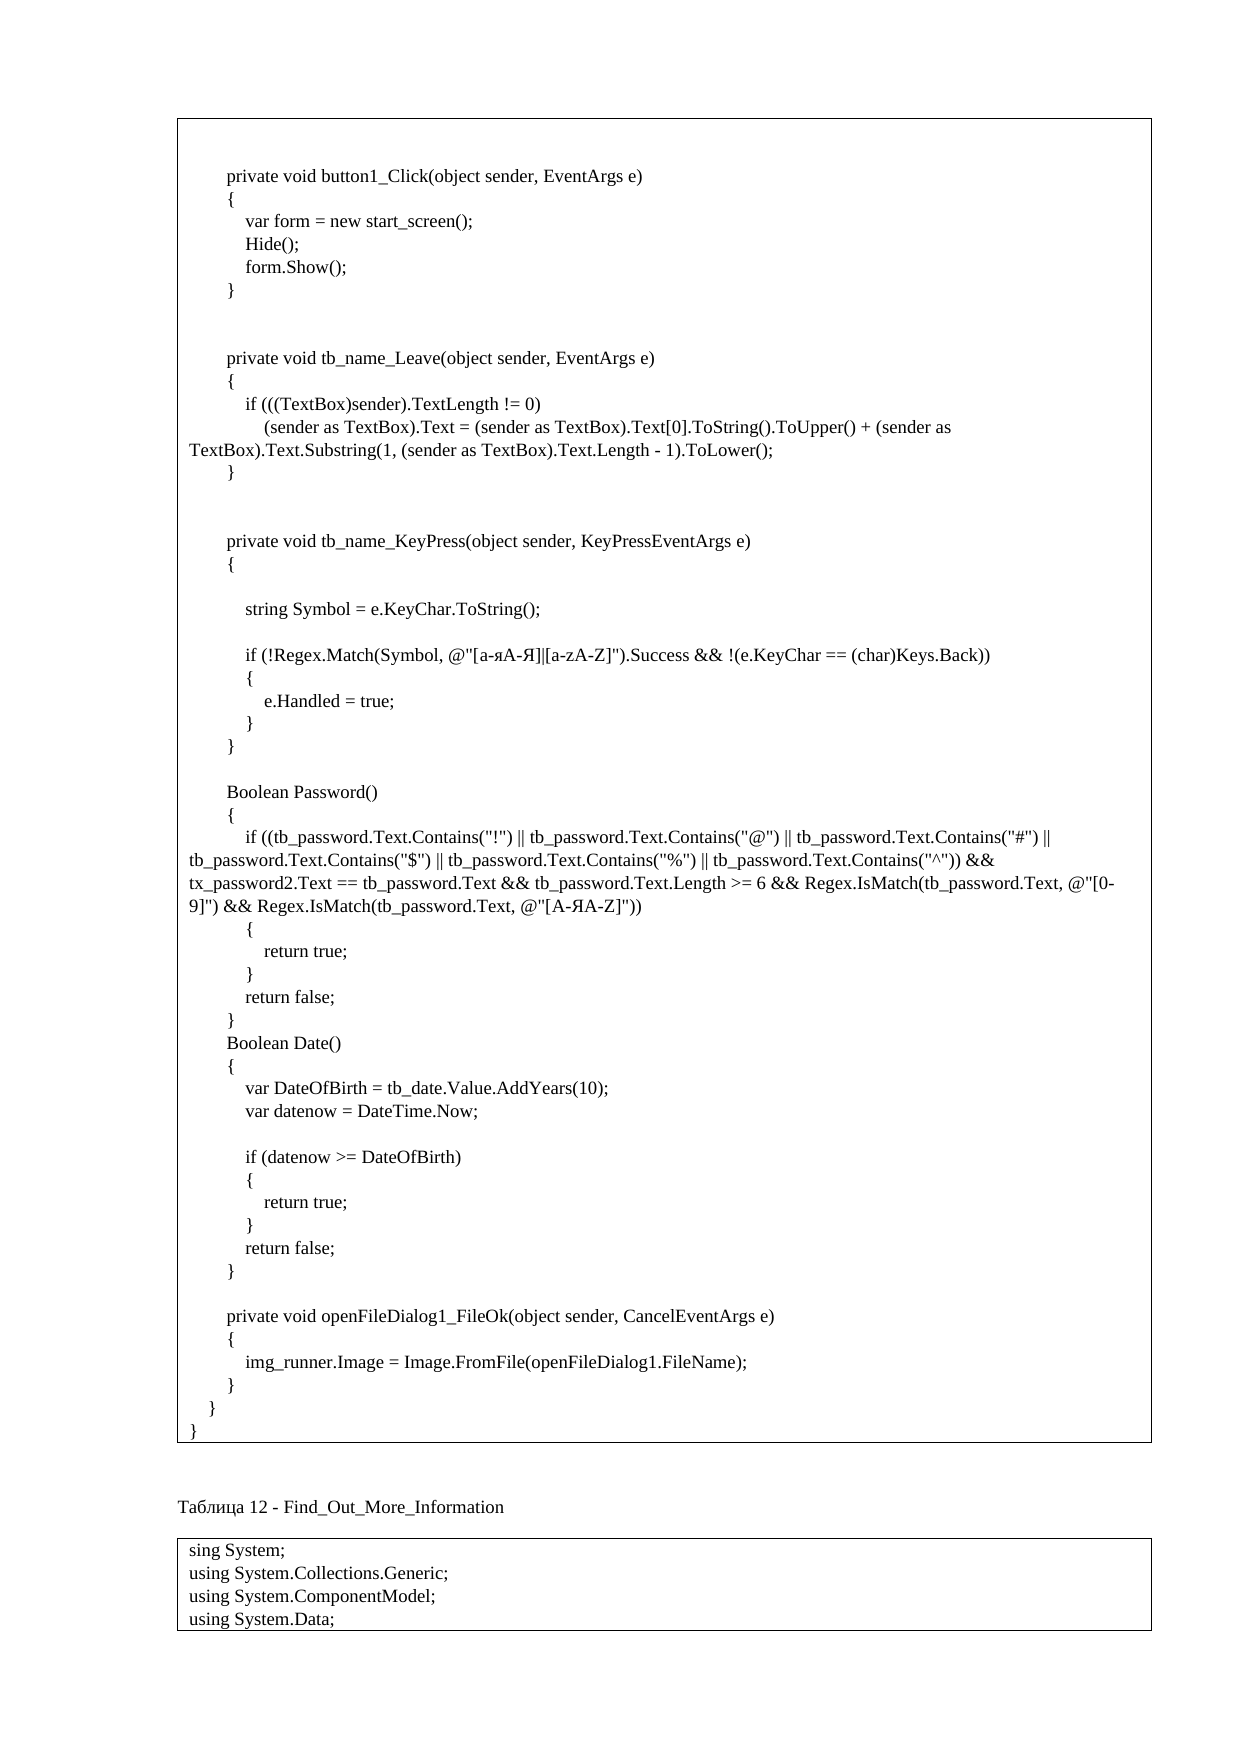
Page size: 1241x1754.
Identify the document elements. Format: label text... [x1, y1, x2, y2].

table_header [178, 1539, 1151, 1630]
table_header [178, 119, 1151, 1442]
text Таблица 12 - Find_Out_More_Information [177, 1496, 1152, 1517]
